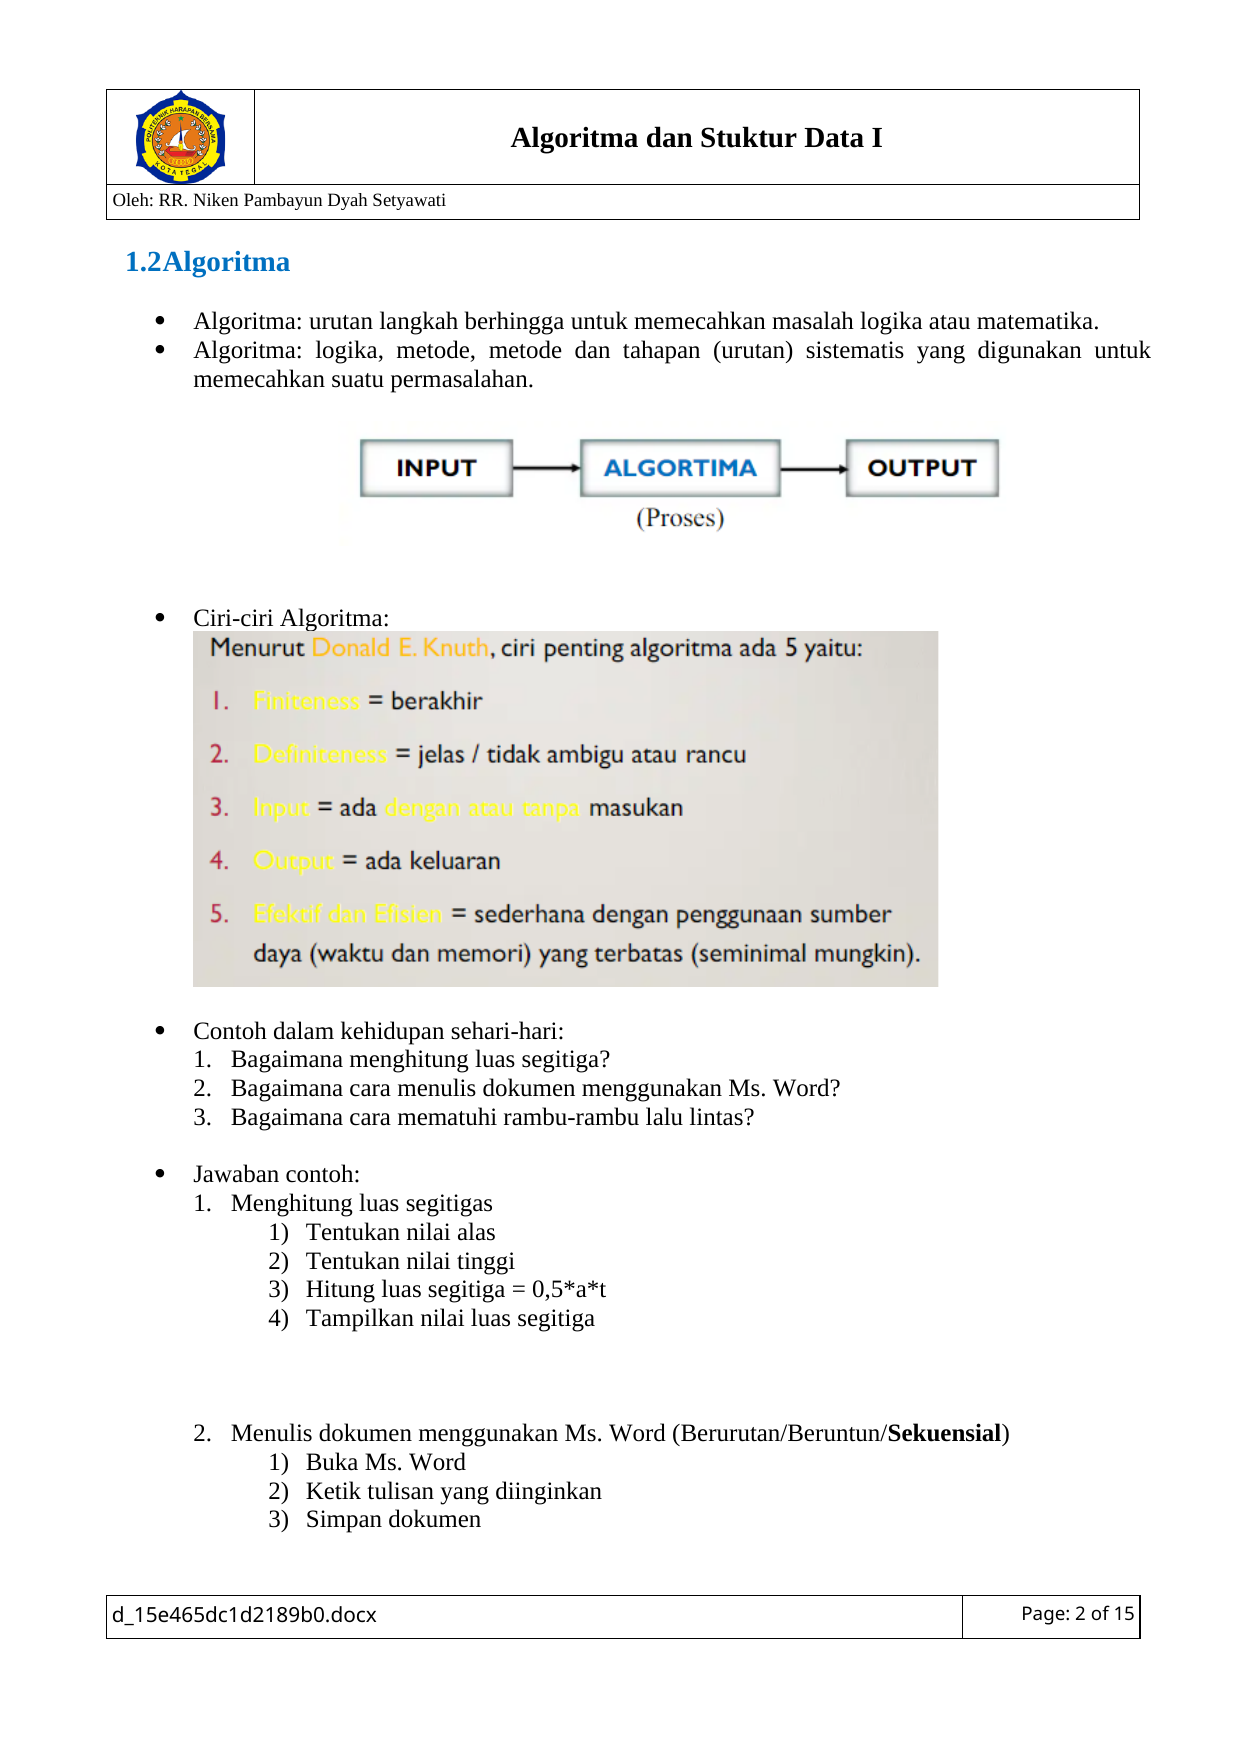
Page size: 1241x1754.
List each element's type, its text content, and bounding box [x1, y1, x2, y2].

picture [135, 89, 226, 184]
list Algoritma: urutan langkah berhingga untuk memecahkan masalah logika atau matematika. [156, 306, 1152, 335]
list Tentukan nilai alas [268, 1217, 1152, 1246]
list Simpan dokumen [268, 1504, 1152, 1533]
list Buka Ms. Word [268, 1447, 1152, 1476]
list Menghitung luas segitigas [193, 1188, 1152, 1217]
picture [193, 631, 939, 987]
list Contoh dalam kehidupan sehari-hari: [156, 1016, 1152, 1044]
list Tentukan nilai tinggi [268, 1246, 1152, 1274]
list Hitung luas segitiga = 0,5*a*t [268, 1274, 1152, 1303]
list Tampilkan nilai luas segitiga [268, 1303, 1152, 1332]
list Bagaimana menghitung luas segitiga? [193, 1044, 1152, 1073]
list Bagaimana cara mematuhi rambu-rambu lalu lintas? [193, 1102, 1152, 1131]
subtitle Algoritma [125, 244, 1152, 277]
list Menulis dokumen menggunakan Ms. Word (Berurutan/Beruntun/Sekuensial) [193, 1418, 1152, 1447]
list Bagaimana cara menulis dokumen menggunakan Ms. Word? [193, 1073, 1152, 1102]
picture [338, 421, 1007, 546]
list Ketik tulisan yang diinginkan [268, 1476, 1152, 1504]
list Ciri-ciri Algoritma: [156, 603, 1152, 632]
list Algoritma: logika, metode, metode dan tahapan (urutan) sistematis yang digunakan untuk memecahkan suatu permasalahan. [156, 335, 1152, 392]
list Jawaban contoh: [156, 1159, 1152, 1188]
